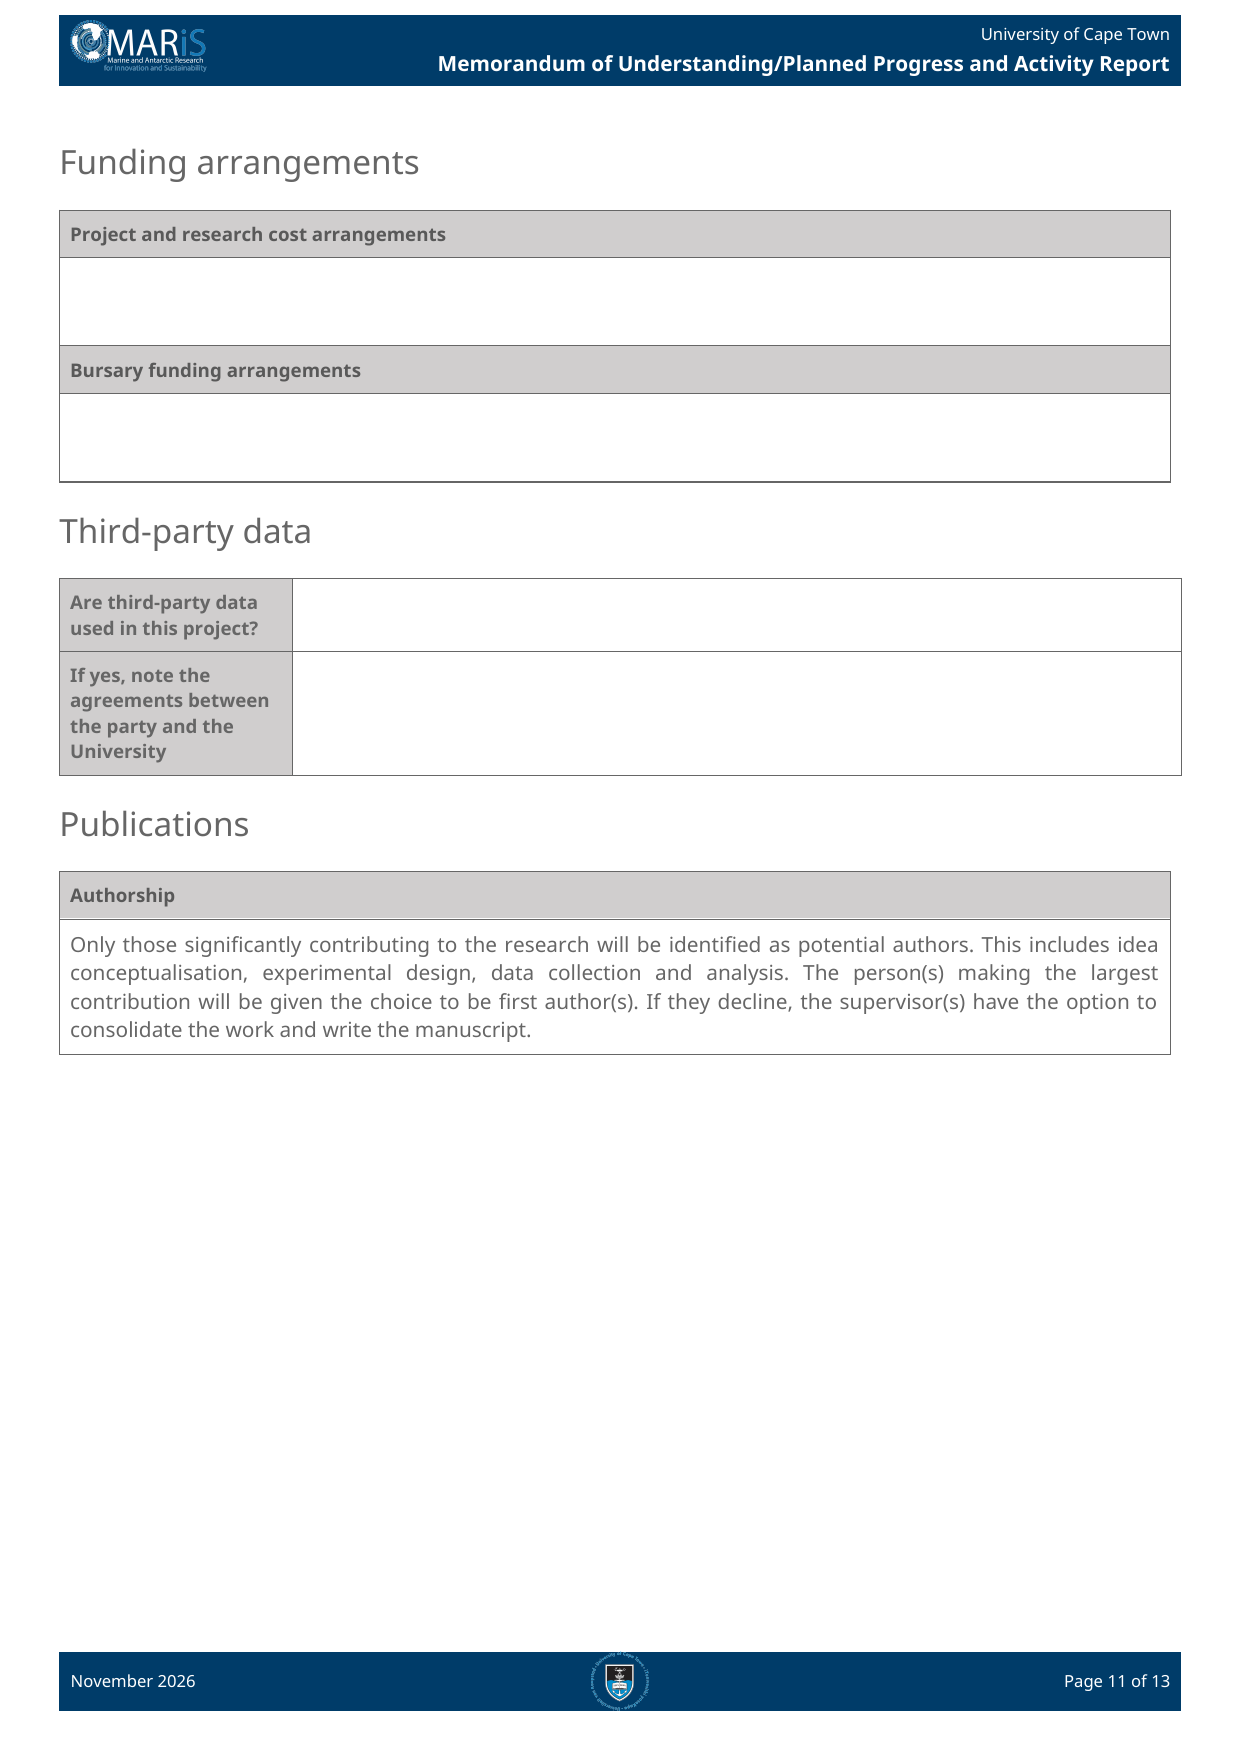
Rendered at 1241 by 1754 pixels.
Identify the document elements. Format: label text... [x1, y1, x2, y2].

subtitle Third-party data [59, 507, 1181, 553]
subtitle Publications [59, 801, 1181, 846]
picture [70, 20, 207, 80]
subtitle Funding arrangements [59, 139, 1181, 184]
table_header Authorship [60, 872, 1170, 918]
table_cell [60, 394, 1170, 481]
table_cell Bursary funding arrangements [60, 346, 1170, 393]
table_header Project and research cost arrangements [60, 211, 1170, 257]
table_cell If yes, note the agreements between the party and the University [60, 652, 292, 775]
picture [591, 1651, 650, 1711]
table_header Are third-party data used in this project? [60, 579, 292, 651]
table_cell [293, 652, 1181, 775]
table_cell [60, 258, 1170, 345]
table_cell Only those significantly contributing to the research will be identified as potential authors. This includes idea conceptualisation, experimental design, data collection and analysis. The person(s) making the largest contribution will be given the choice to be first author(s). If they decline, the supervisor(s) have the option to consolidate the work and write the manuscript. [60, 920, 1170, 1054]
table_header [293, 579, 1181, 651]
